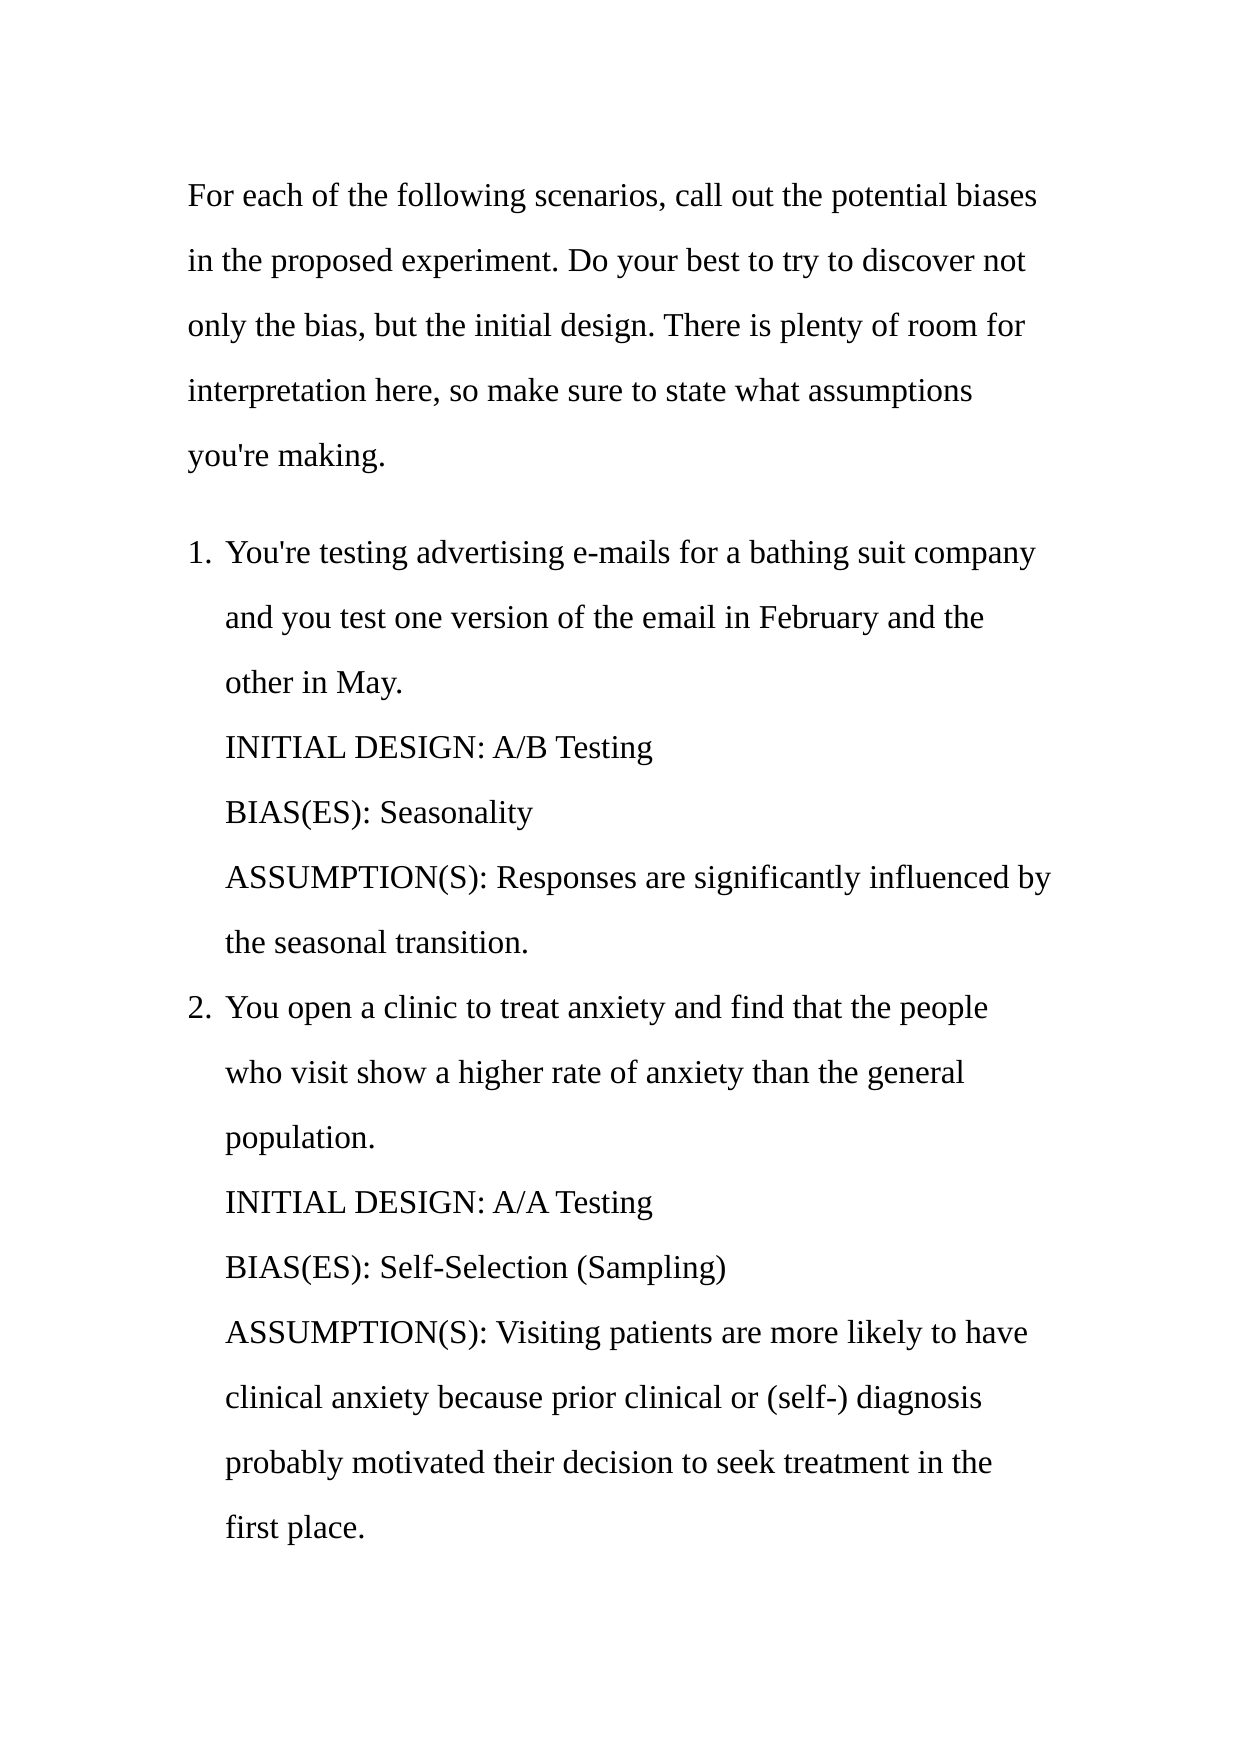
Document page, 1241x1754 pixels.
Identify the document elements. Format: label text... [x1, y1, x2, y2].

list ASSUMPTION(S): Visiting patients are more likely to have clinical anxiety because prior clinical or (self-) diagnosis probably motivated their decision to seek treatment in the first place. [225, 1299, 1053, 1559]
text For each of the following scenarios, call out the potential biases in the proposed experiment. Do your best to try to discover not only the bias, but the initial design. There is plenty of room for interpretation here, so make sure to state what assumptions you're making. [187, 162, 1053, 487]
list You open a clinic to treat anxiety and find that the people who visit show a higher rate of anxiety than the general population. [187, 974, 1053, 1169]
list BIAS(ES): Self-Selection (Sampling) [225, 1234, 1053, 1299]
list INITIAL DESIGN: A/A Testing [225, 1169, 1053, 1234]
list INITIAL DESIGN: A/B Testing [225, 714, 1053, 779]
list ASSUMPTION(S): Responses are significantly influenced by the seasonal transition. [225, 844, 1053, 974]
list You're testing advertising e-mails for a bathing suit company and you test one version of the email in February and the other in May. [187, 519, 1053, 714]
list BIAS(ES): Seasonality [225, 779, 1053, 844]
